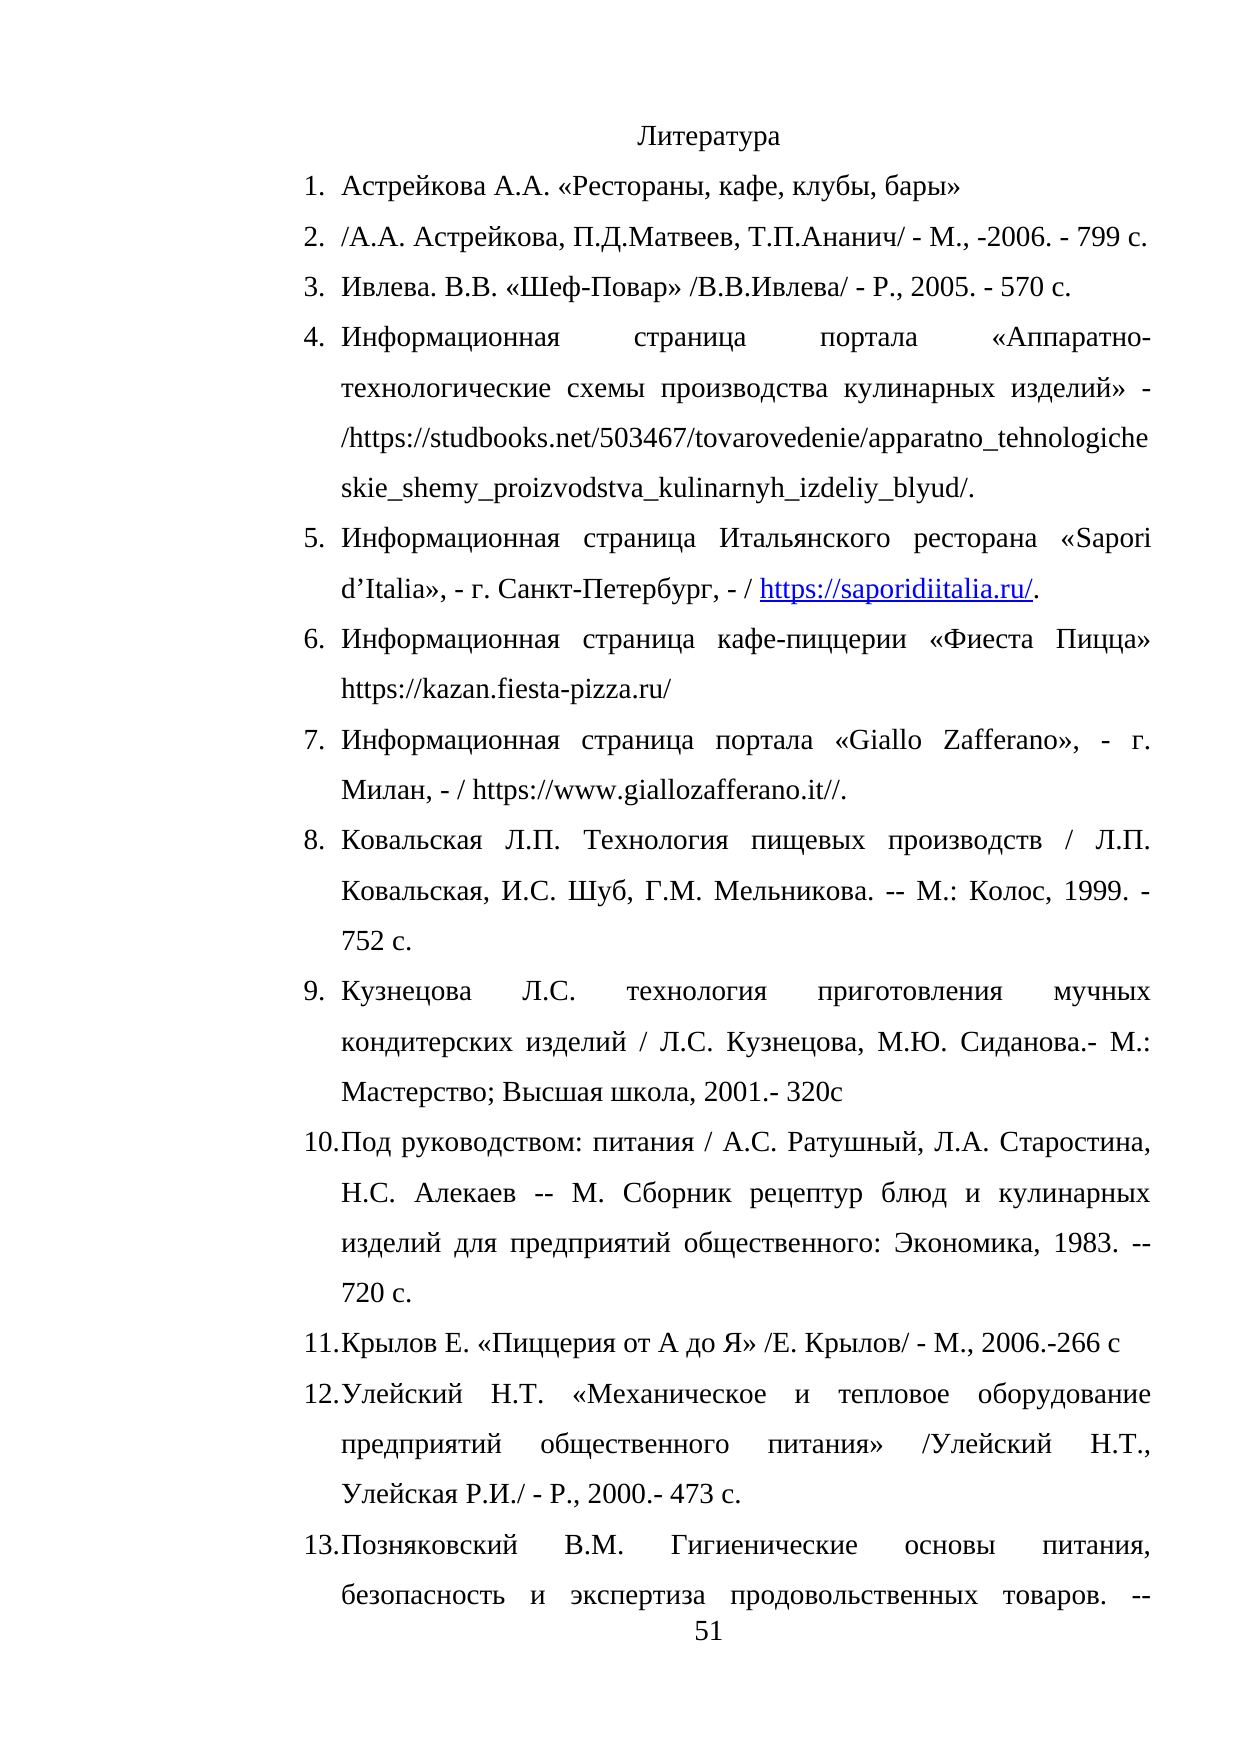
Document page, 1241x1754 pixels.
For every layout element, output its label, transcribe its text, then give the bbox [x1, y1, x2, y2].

list Информационная страница Итальянского ресторана «Sapori d’Italia», - г. Санкт-Петербург, - / https://saporidiitalia.ru/. [303, 521, 1152, 604]
list Под руководством: питания / А.С. Ратушный, Л.А. Старостина, Н.С. Алекаев -- М. Сборник рецептур блюд и кулинарных изделий для предприятий общественного: Экономика, 1983. -- 720 с. [303, 1124, 1152, 1309]
list Информационная страница кафе-пиццерии «Фиеста Пицца» https://kazan.fiesta-pizza.ru/ [303, 621, 1152, 705]
list Улейский Н.Т. «Механическое и тепловое оборудование предприятий общественного питания» /Улейский Н.Т., Улейская Р.И./ - Р., 2000.- 473 с. [303, 1376, 1152, 1510]
list /А.А. Астрейкова, П.Д.Матвеев, Т.П.Ананич/ - М., -2006. - 799 с. [303, 219, 1152, 252]
list Ковальская Л.П. Технология пищевых производств / Л.П. Ковальская, И.С. Шуб, Г.М. Мельникова. -- М.: Колос, 1999. - 752 с. [303, 822, 1152, 957]
list Информационная страница портала «Аппаратно-технологические схемы производства кулинарных изделий» - /https://studbooks.net/503467/tovarovedenie/apparatno_tehnologicheskie_shemy_proizvodstva_kulinarnyh_izdeliy_blyud/. [303, 319, 1152, 504]
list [303, 1527, 1152, 1611]
list Крылов Е. «Пиццерия от А до Я» /Е. Крылов/ - М., 2006.-266 с [303, 1326, 1152, 1359]
text Литература [177, 118, 1152, 152]
list Ивлева. В.В. «Шеф-Повар» /В.В.Ивлева/ - Р., 2005. - 570 с. [303, 269, 1152, 303]
list Информационная страница портала «Giallo Zafferano», - г. Милан, - / https://www.giallozafferano.it//. [303, 722, 1152, 806]
list Астрейкова А.А. «Рестораны, кафе, клубы, бары» [303, 168, 1152, 202]
list Кузнецова Л.С. технология приготовления мучных кондитерских изделий / Л.С. Кузнецова, М.Ю. Сиданова.- М.: Мастерство; Высшая школа, 2001.- 320с [303, 973, 1152, 1108]
